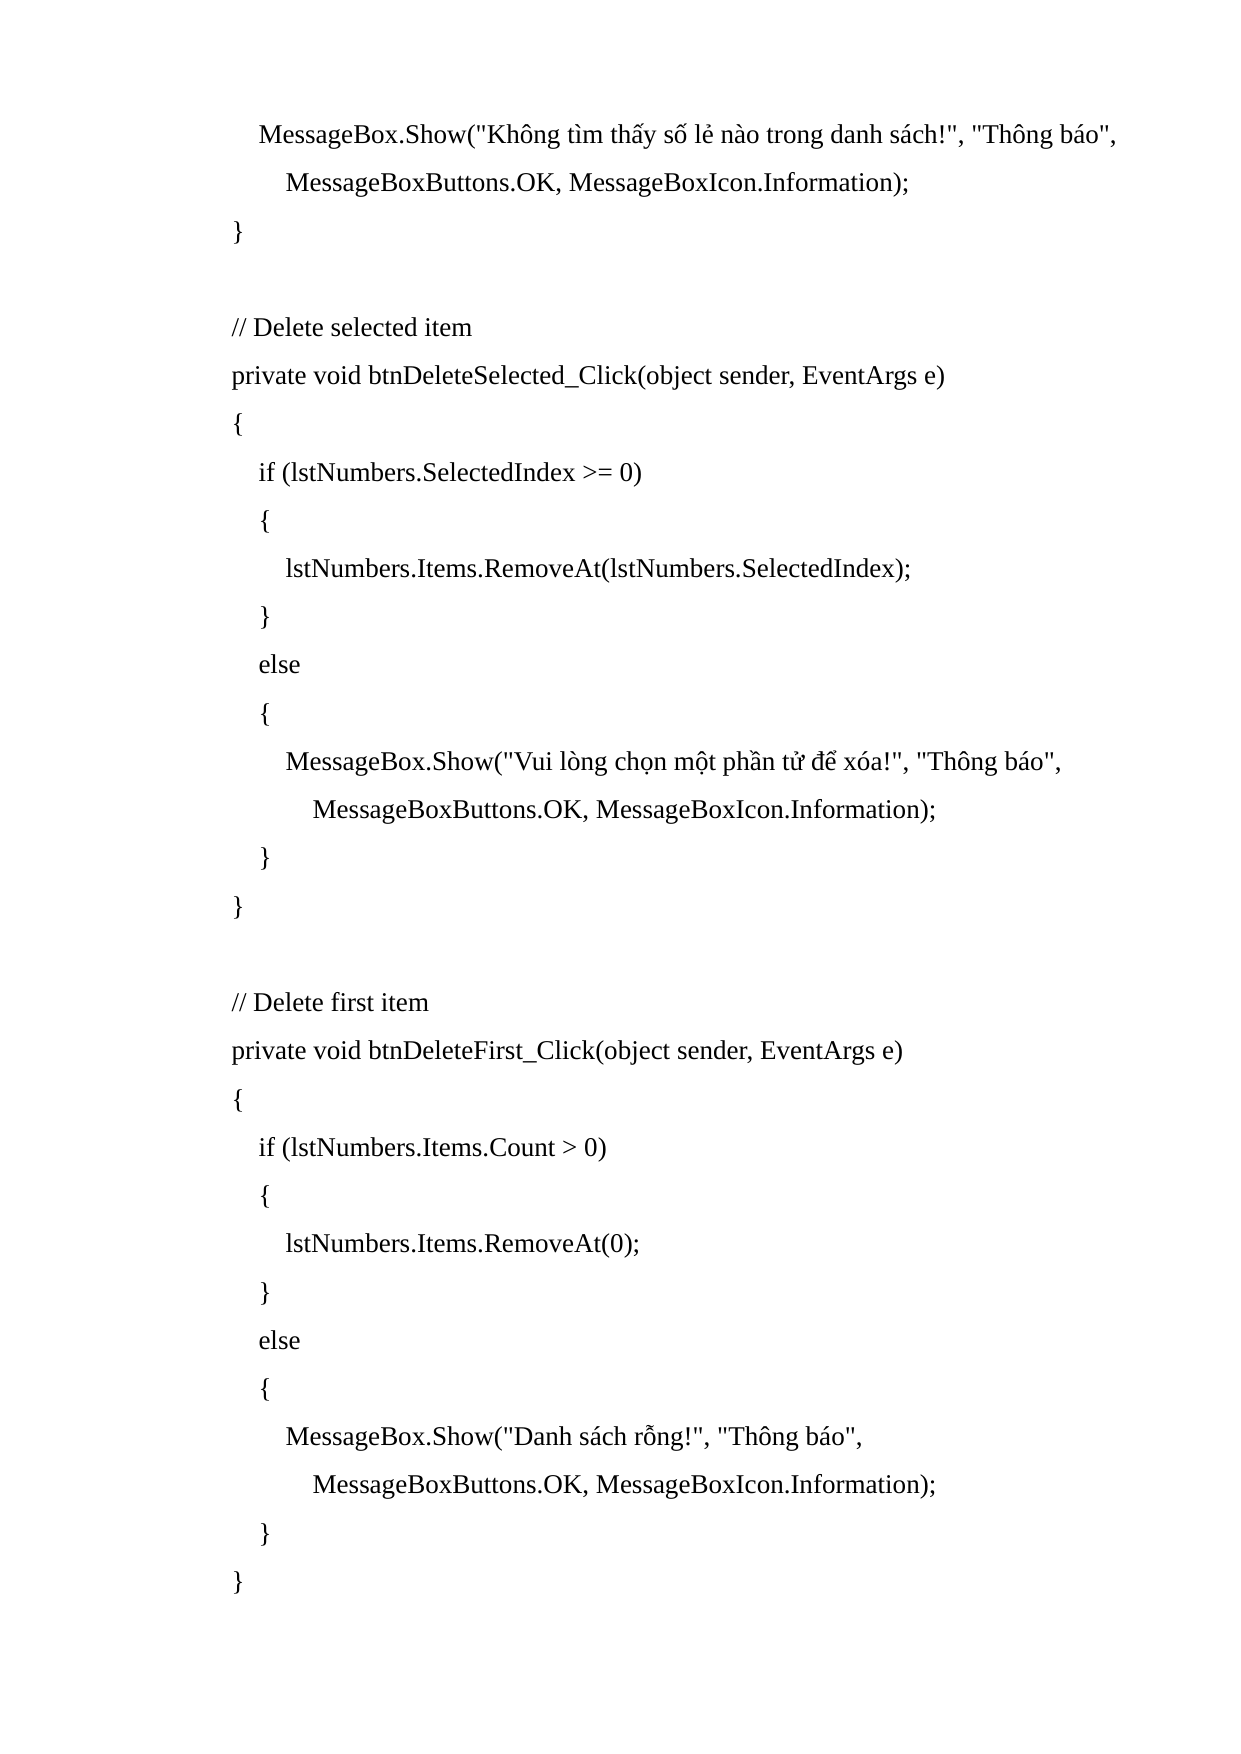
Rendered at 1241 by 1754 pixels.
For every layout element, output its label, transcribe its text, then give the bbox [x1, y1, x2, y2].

text MessageBoxButtons.OK, MessageBoxIcon.Information); [177, 1468, 1122, 1500]
text { [177, 1372, 1122, 1403]
text } [177, 842, 1122, 873]
text MessageBox.Show("Vui lòng chọn một phần tử để xóa!", "Thông báo", [177, 745, 1122, 776]
text if (lstNumbers.Items.Count > 0) [177, 1131, 1122, 1162]
text private void btnDeleteFirst_Click(object sender, EventArgs e) [177, 1034, 1122, 1066]
text MessageBox.Show("Không tìm thấy số lẻ nào trong danh sách!", "Thông báo", [177, 118, 1122, 149]
text lstNumbers.Items.RemoveAt(0); [177, 1227, 1122, 1258]
text private void btnDeleteSelected_Click(object sender, EventArgs e) [177, 359, 1122, 390]
text MessageBoxButtons.OK, MessageBoxIcon.Information); [177, 166, 1122, 197]
text { [177, 1083, 1122, 1114]
text { [177, 504, 1122, 535]
text // Delete first item [177, 986, 1122, 1017]
text { [177, 407, 1122, 439]
text } [177, 1276, 1122, 1307]
text else [177, 1324, 1122, 1355]
text } [177, 1565, 1122, 1596]
text if (lstNumbers.SelectedIndex >= 0) [177, 456, 1122, 487]
text } [177, 890, 1122, 921]
text // Delete selected item [177, 311, 1122, 342]
text MessageBoxButtons.OK, MessageBoxIcon.Information); [177, 793, 1122, 824]
text else [177, 649, 1122, 680]
text { [177, 1179, 1122, 1210]
text { [177, 697, 1122, 728]
text } [177, 1517, 1122, 1548]
text } [177, 214, 1122, 246]
text lstNumbers.Items.RemoveAt(lstNumbers.SelectedIndex); [177, 552, 1122, 583]
text } [177, 600, 1122, 632]
text MessageBox.Show("Danh sách rỗng!", "Thông báo", [177, 1420, 1122, 1451]
